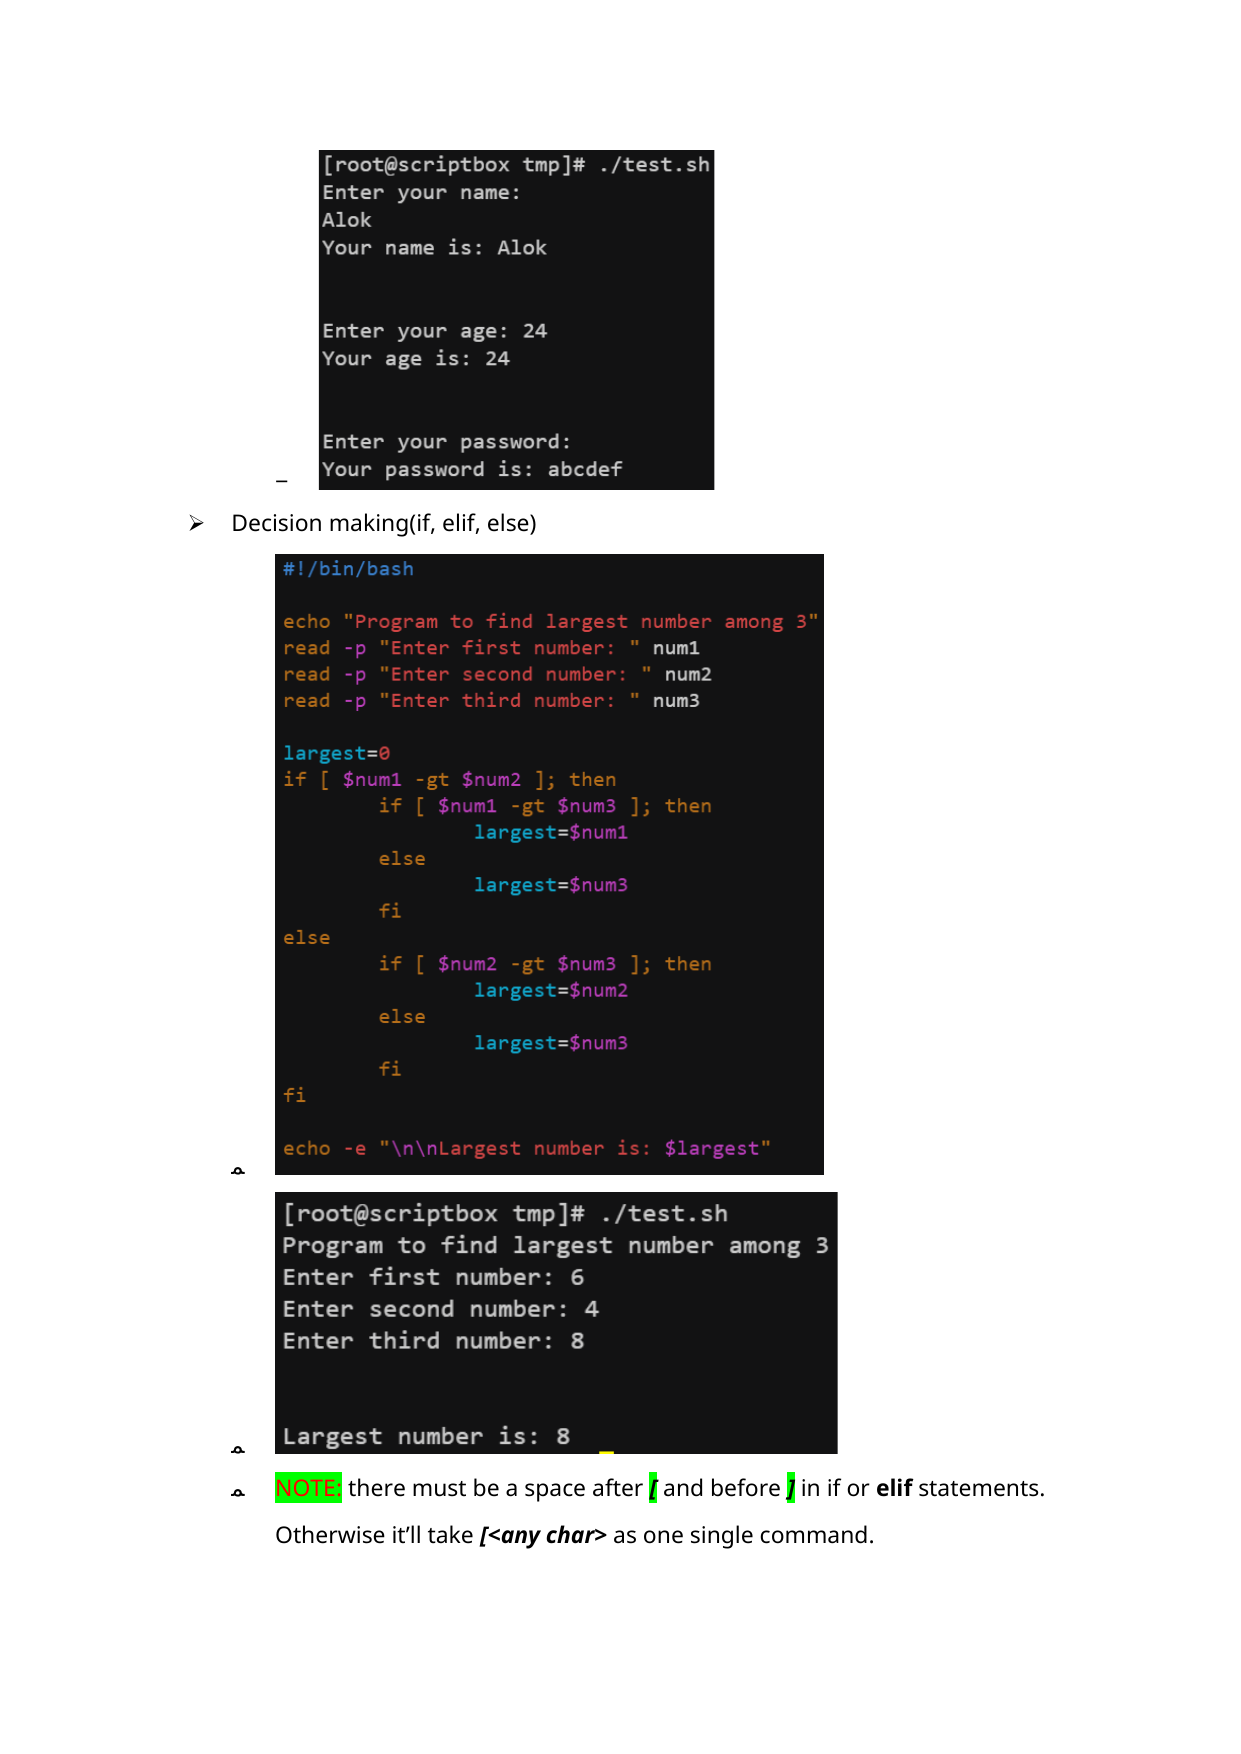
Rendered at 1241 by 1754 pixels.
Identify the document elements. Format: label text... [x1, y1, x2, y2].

picture [275, 554, 824, 1175]
picture [318, 150, 715, 490]
list Decision making(if, elif, else) [187, 507, 1053, 539]
picture [275, 1192, 838, 1454]
list NOTE: there must be a space after [ and before ] in if or elif statements. Otherwise it’ll take [<any char> as one single command. [231, 1472, 1053, 1550]
